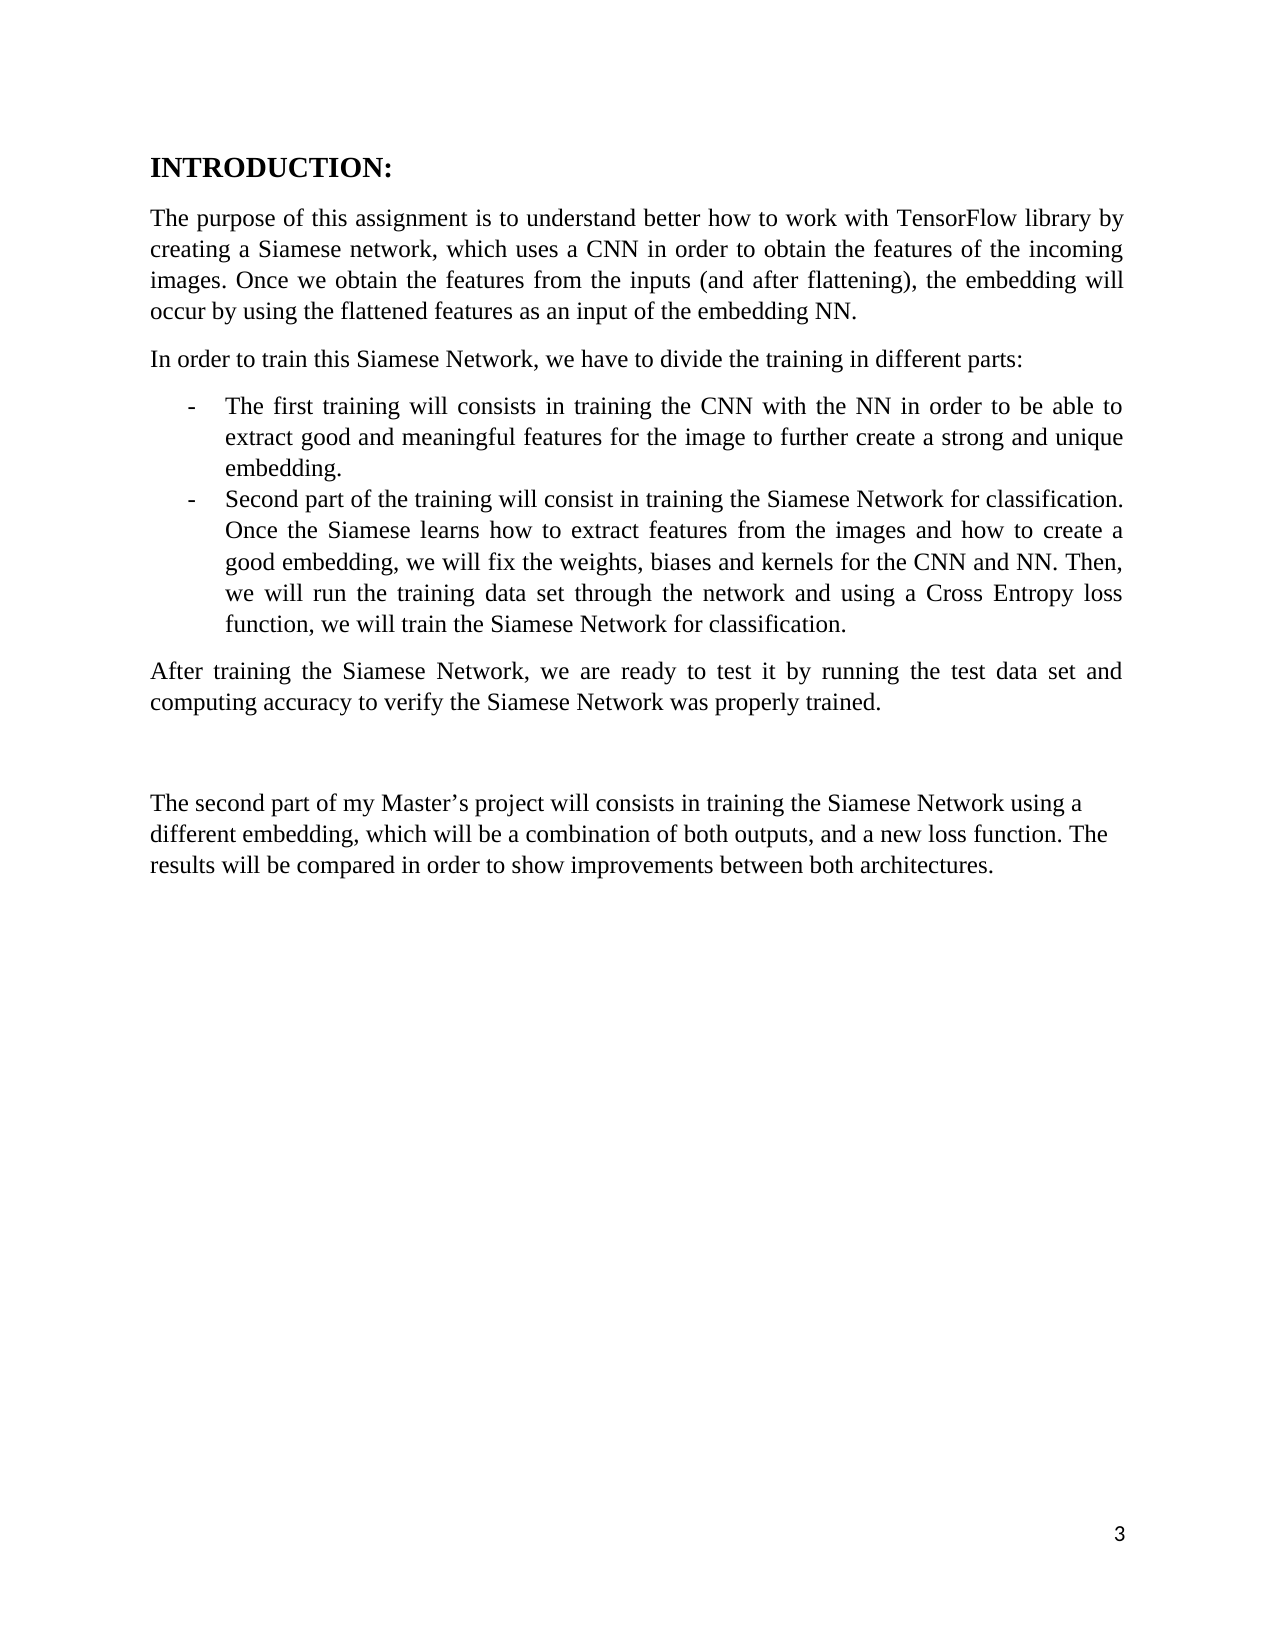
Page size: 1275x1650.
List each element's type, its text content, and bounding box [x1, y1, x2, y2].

text The second part of my Master’s project will consists in training the Siamese Network using a different embedding, which will be a combination of both outputs, and a new loss function. The results will be compared in order to show improvements between both architectures. [150, 788, 1125, 879]
text After training the Siamese Network, we are ready to test it by running the test data set and computing accuracy to verify the Siamese Network was properly trained. [150, 656, 1125, 716]
list The first training will consists in training the CNN with the NN in order to be able to extract good and meaningful features for the image to further create a strong and unique embedding. [187, 391, 1125, 482]
list Second part of the training will consist in training the Siamese Network for classification. Once the Siamese learns how to extract features from the images and how to create a good embedding, we will fix the weights, biases and kernels for the CNN and NN. Then, we will run the training data set through the network and using a Cross Entropy loss function, we will train the Siamese Network for classification. [187, 484, 1125, 637]
text INTRODUCTION: [150, 150, 1125, 183]
text In order to train this Siamese Network, we have to divide the training in different parts: [150, 344, 1125, 372]
text The purpose of this assignment is to understand better how to work with TensorFlow library by creating a Siamese network, which uses a CNN in order to obtain the features of the incoming images. Once we obtain the features from the inputs (and after flattening), the embedding will occur by using the flattened features as an input of the embedding NN. [150, 203, 1125, 325]
